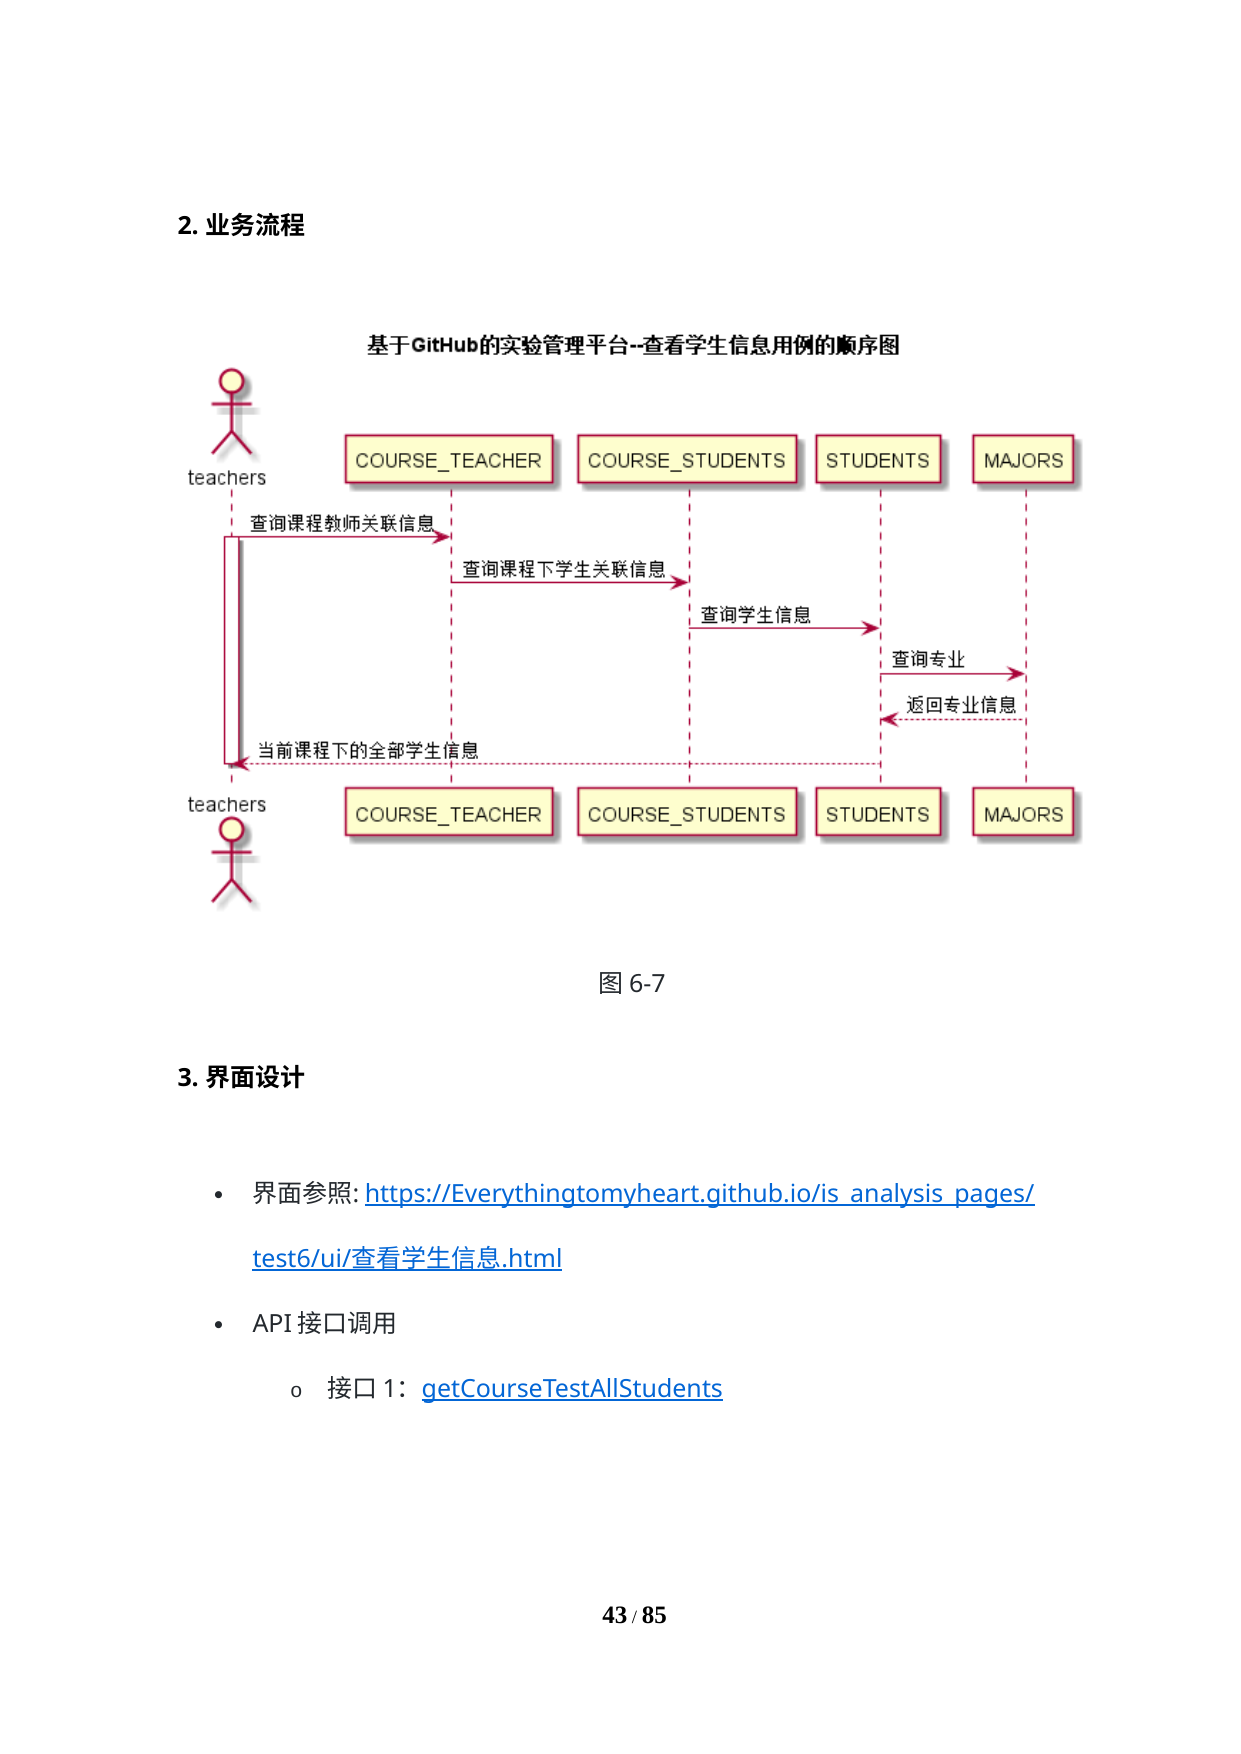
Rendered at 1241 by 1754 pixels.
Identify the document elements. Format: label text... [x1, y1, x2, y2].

list 接口1：getCourseTestAllStudents [290, 1354, 1087, 1419]
picture [177, 315, 1087, 916]
list 界面参照: https://Everythingtomyheart.github.io/is_analysis_pages/test6/ui/查看学生信息.html [215, 1159, 1087, 1289]
subtitle 3. 界面设计 [177, 1043, 1087, 1108]
list API接口调用 [215, 1289, 1087, 1354]
text 图 6-7 [177, 949, 1087, 1014]
subtitle 2. 业务流程 [177, 191, 1087, 256]
